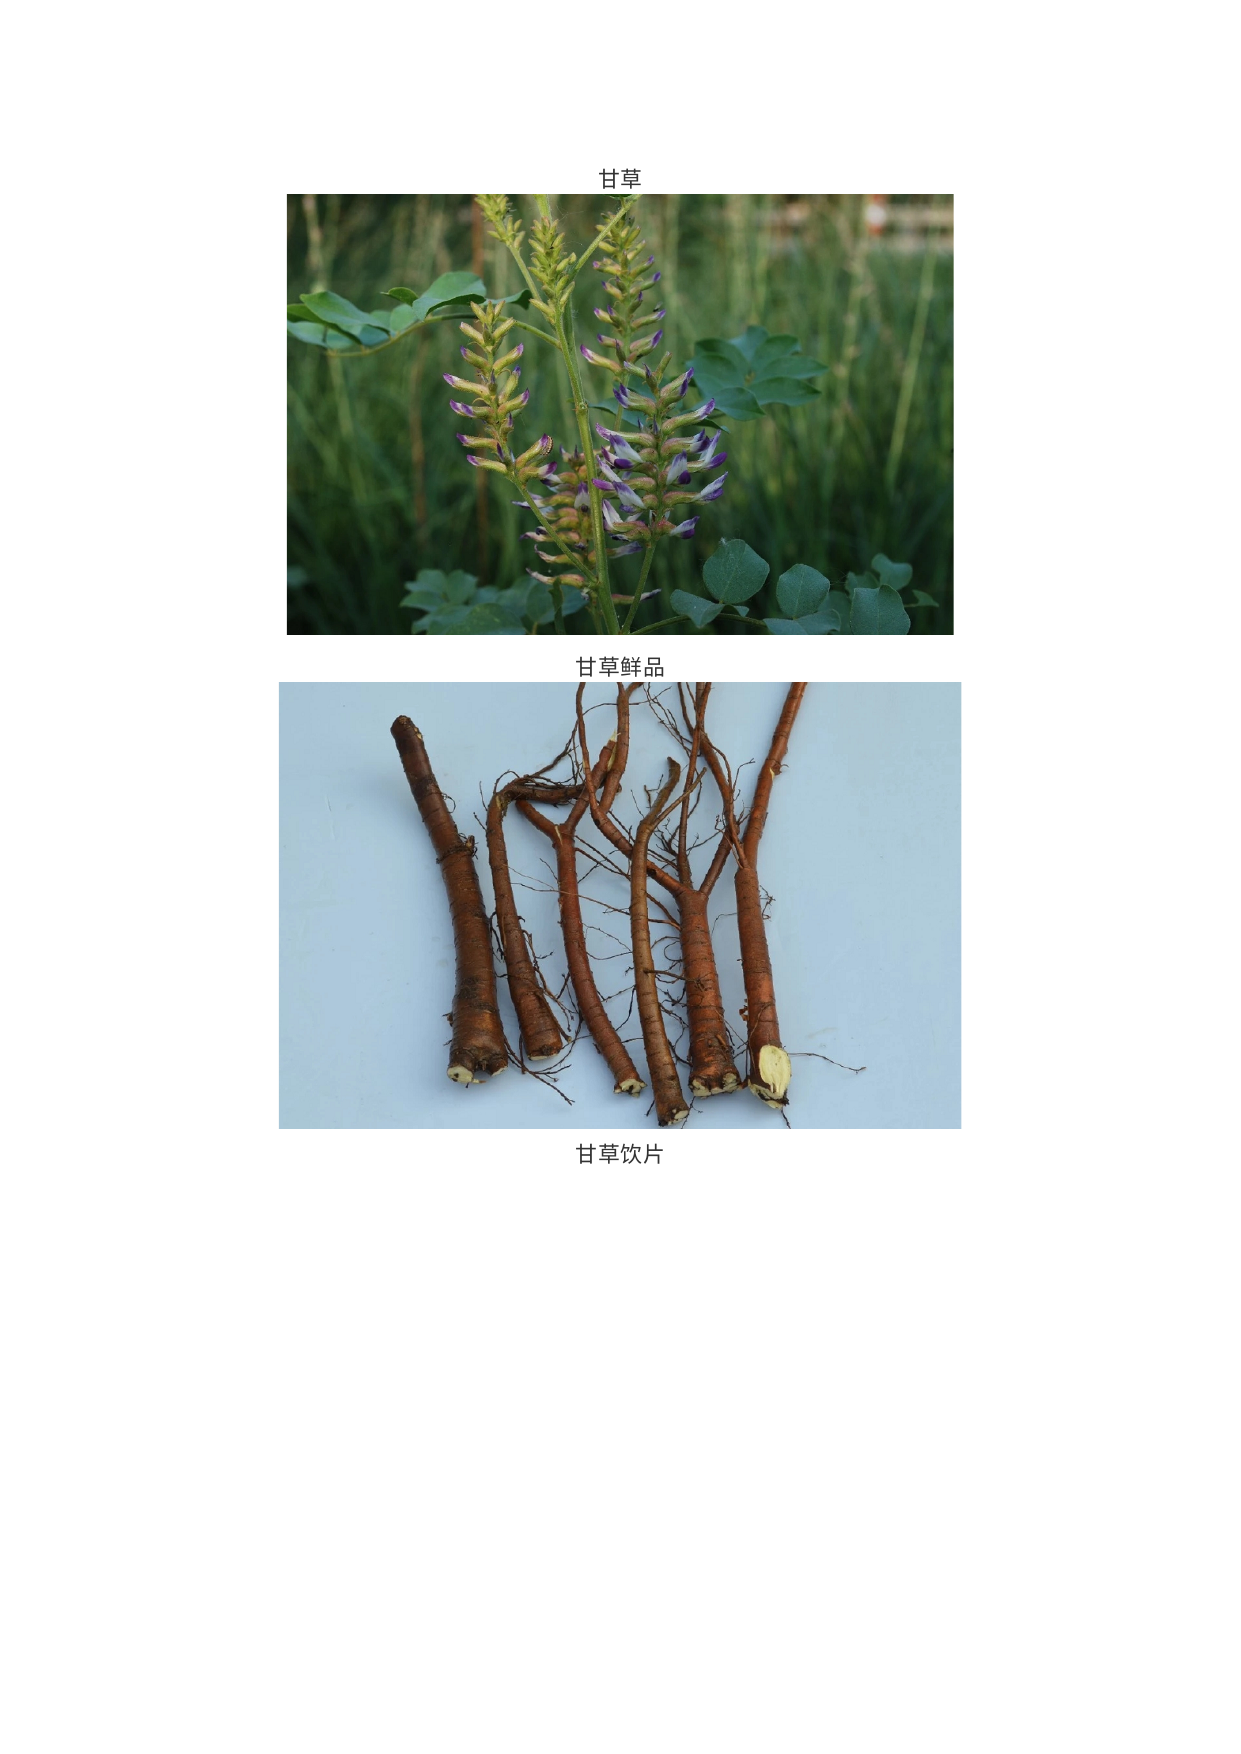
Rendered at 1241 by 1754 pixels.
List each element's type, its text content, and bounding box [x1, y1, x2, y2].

picture [278, 682, 962, 1129]
text 甘草 [187, 162, 1053, 194]
text 甘草鲜品 [187, 649, 1053, 682]
picture [286, 194, 954, 635]
